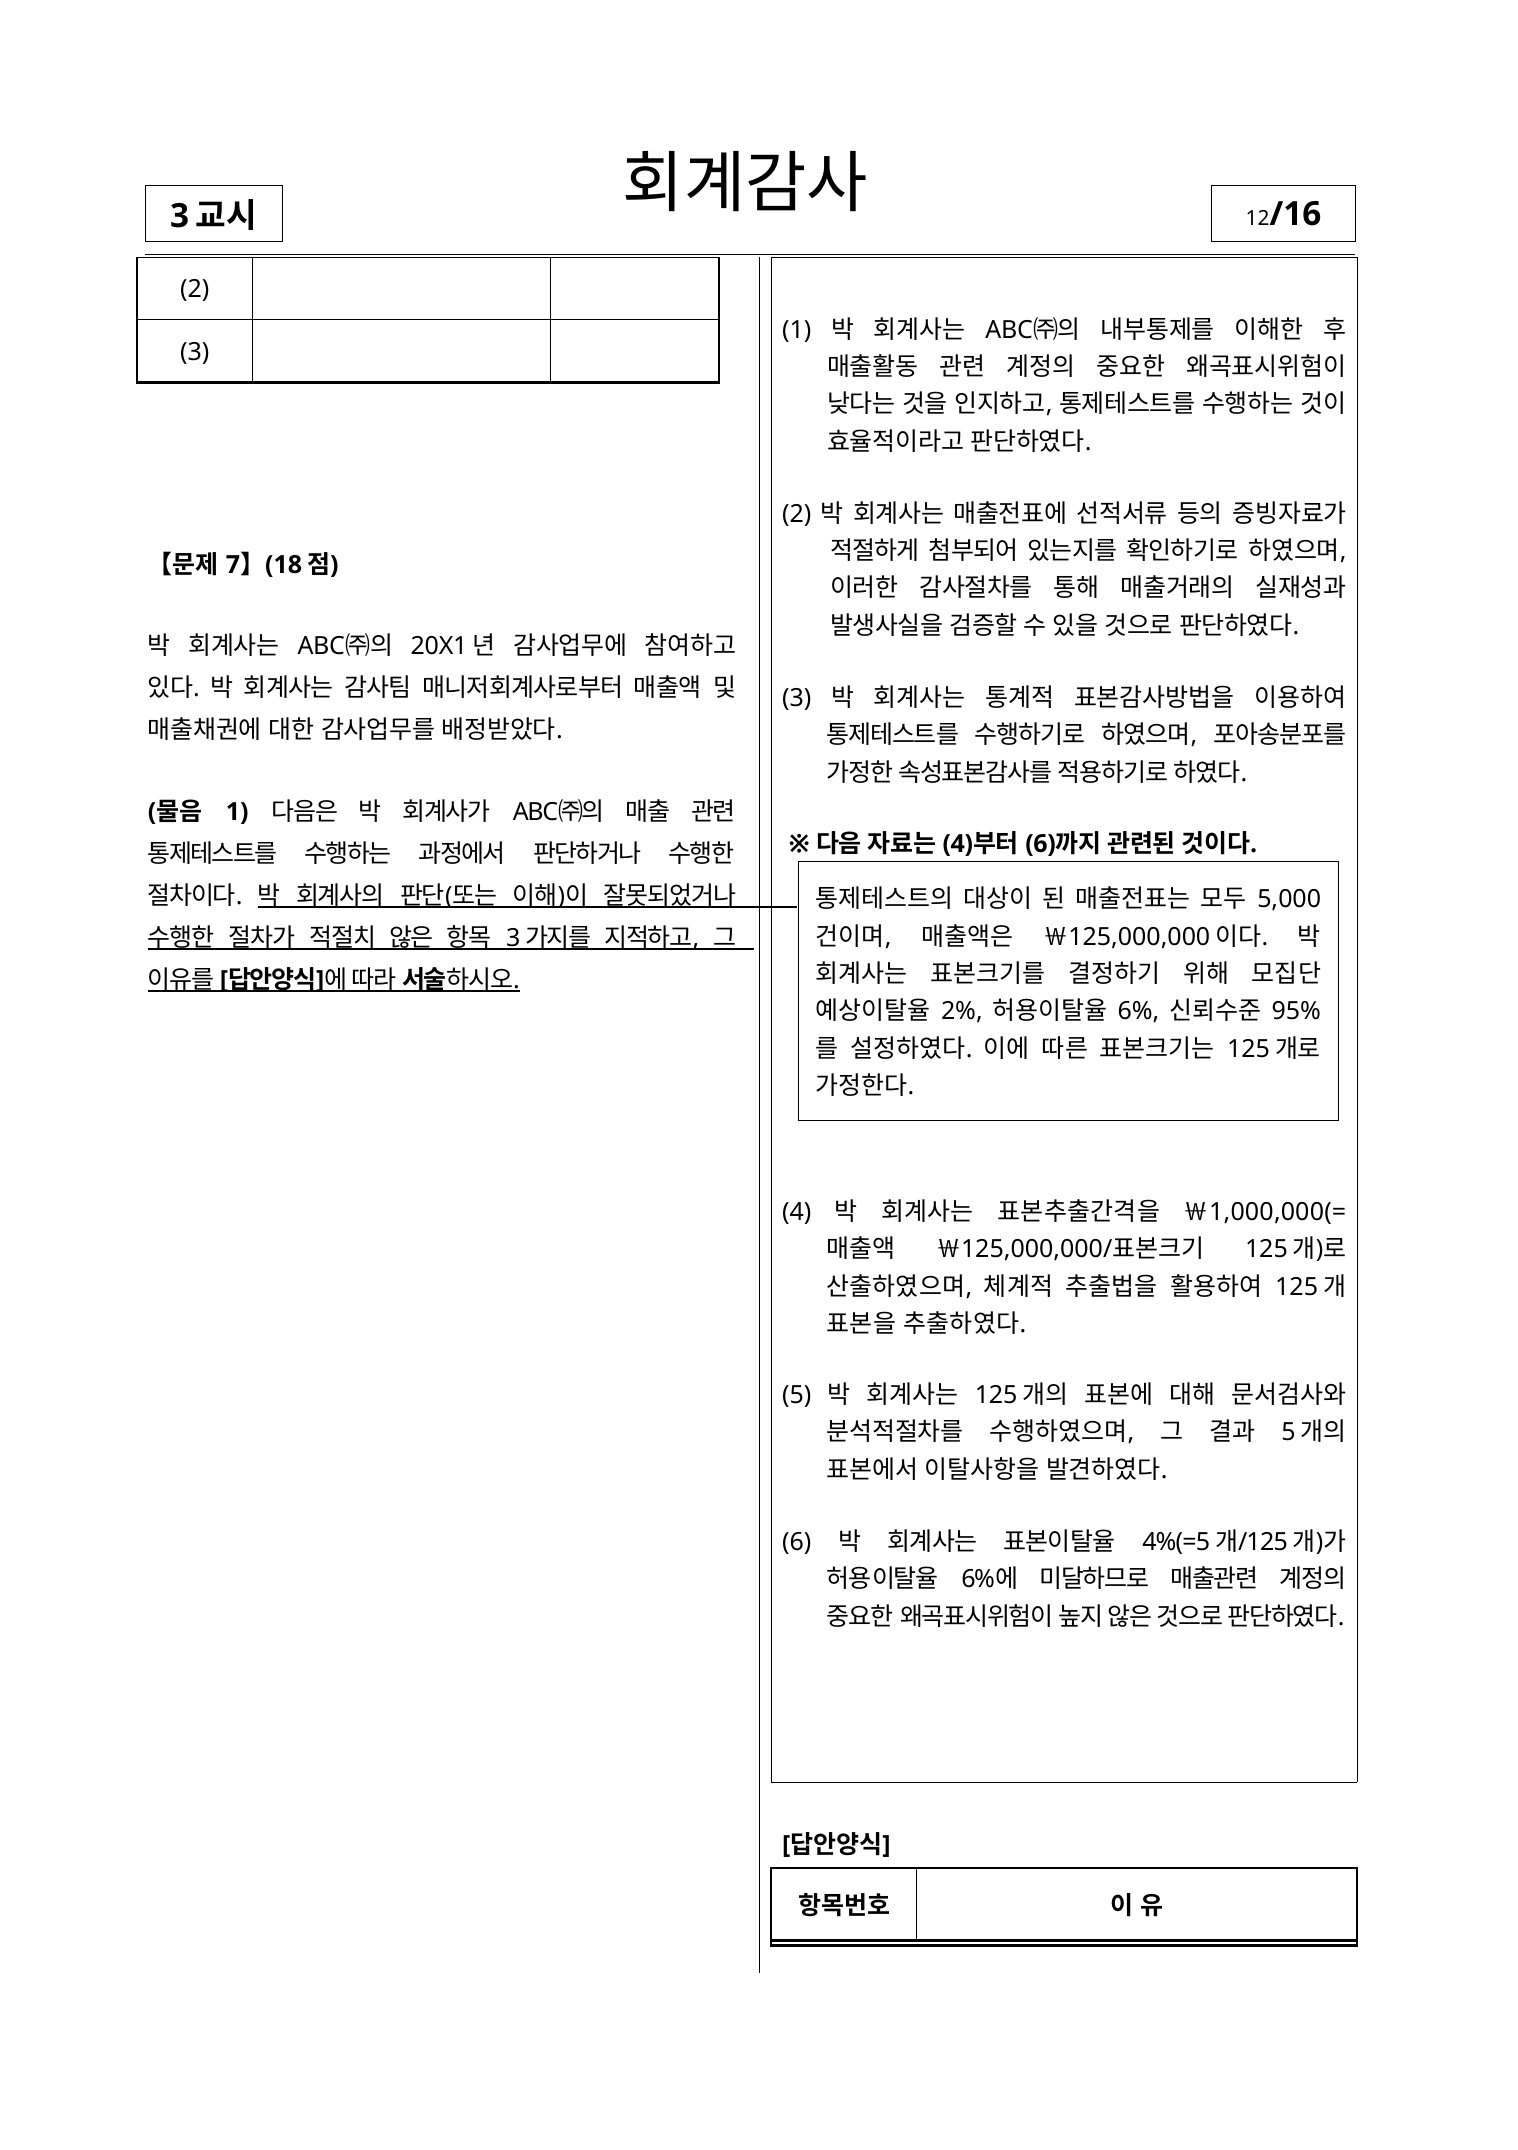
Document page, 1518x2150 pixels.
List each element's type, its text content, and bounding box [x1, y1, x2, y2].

table_cell [253, 320, 550, 381]
table_cell [253, 258, 550, 319]
text 【문제 7】(18점) [148, 544, 736, 581]
table_cell (3) [138, 320, 252, 381]
table_header 이 유 [917, 1869, 1356, 1939]
table_cell (2) [138, 258, 252, 319]
table_cell [551, 320, 718, 381]
table_header 항목번호 [772, 1869, 916, 1939]
text 박 회계사는 ABC㈜의 20X1년 감사업무에 참여하고 있다. 박 회계사는 감사팀 매니저회계사로부터 매출액 및 매출채권에 대한 감사업무를 배정받았다. [148, 626, 736, 746]
text (물음 1) 다음은 박 회계사가 ABC㈜의 매출 관련 통제테스트를 수행하는 과정에서 판단하거나 수행한 절차이다. 박 회계사의 판단(또는 이해)이 잘못되었거나 수행한 절차가 적절치 않은 항목 3가지를 지적하고, 그 이유를 [답안양식]에 따라 서술하시오. [148, 791, 736, 948]
text (물음 1) 다음은 박 회계사가 ABC㈜의 매출 관련 통제테스트를 수행하는 과정에서 판단하거나 수행한 절차이다. 박 회계사의 판단(또는 이해)이 잘못되었거나 수행한 절차가 적절치 않은 항목 3가지를 지적하고, 그 이유를 [답안양식]에 따라 서술하시오. [148, 950, 736, 995]
table_cell [551, 258, 718, 319]
table_header (1) 박 회계사는 ABC㈜의 내부통제를 이해한 후 매출활동 관련 계정의 중요한 왜곡표시위험이 낮다는 것을 인지하고, 통제테스트를 수행하는 것이 효율적이라고 판단하였다. (2) 박 회계사는 매출전표에 선적서류 등의 증빙자료가 적절하게 첨부되어 있는지를 확인하기로 하였으며, 이러한 감사절차를 통해 매출거래의 실재성과 발생사실을 검증할 수 있을 것으로 판단하였다. (3) 박 회계사는 통계적 표본감사방법을 이용하여 통제테스트를 수행하기로 하였으며, 포아송분포를 가정한 속성표본감사를 적용하기로 하였다. ※ 다음 자료는 (4)부터 (6)까지 관련된 것이다. (4) 박 회계사는 표본추출간격을 ￦1,000,000(=매출액 ￦125,000,000/표본크기 125개)로 산출하였으며, 체계적 추출법을 활용하여 125개 표본을 추출하였다. (5) 박 회계사는 125개의 표본에 대해 문서검사와 분석적절차를 수행하였으며, 그 결과 5개의 표본에서 이탈사항을 발견하였다. (6) 박 회계사는 표본이탈율 4%(=5개/125개)가 허용이탈율 6%에 미달하므로 매출관련 계정의 중요한 왜곡표시위험이 높지 않은 것으로 판단하였다. [772, 258, 1357, 1782]
text [답안양식] [782, 1825, 1370, 1861]
